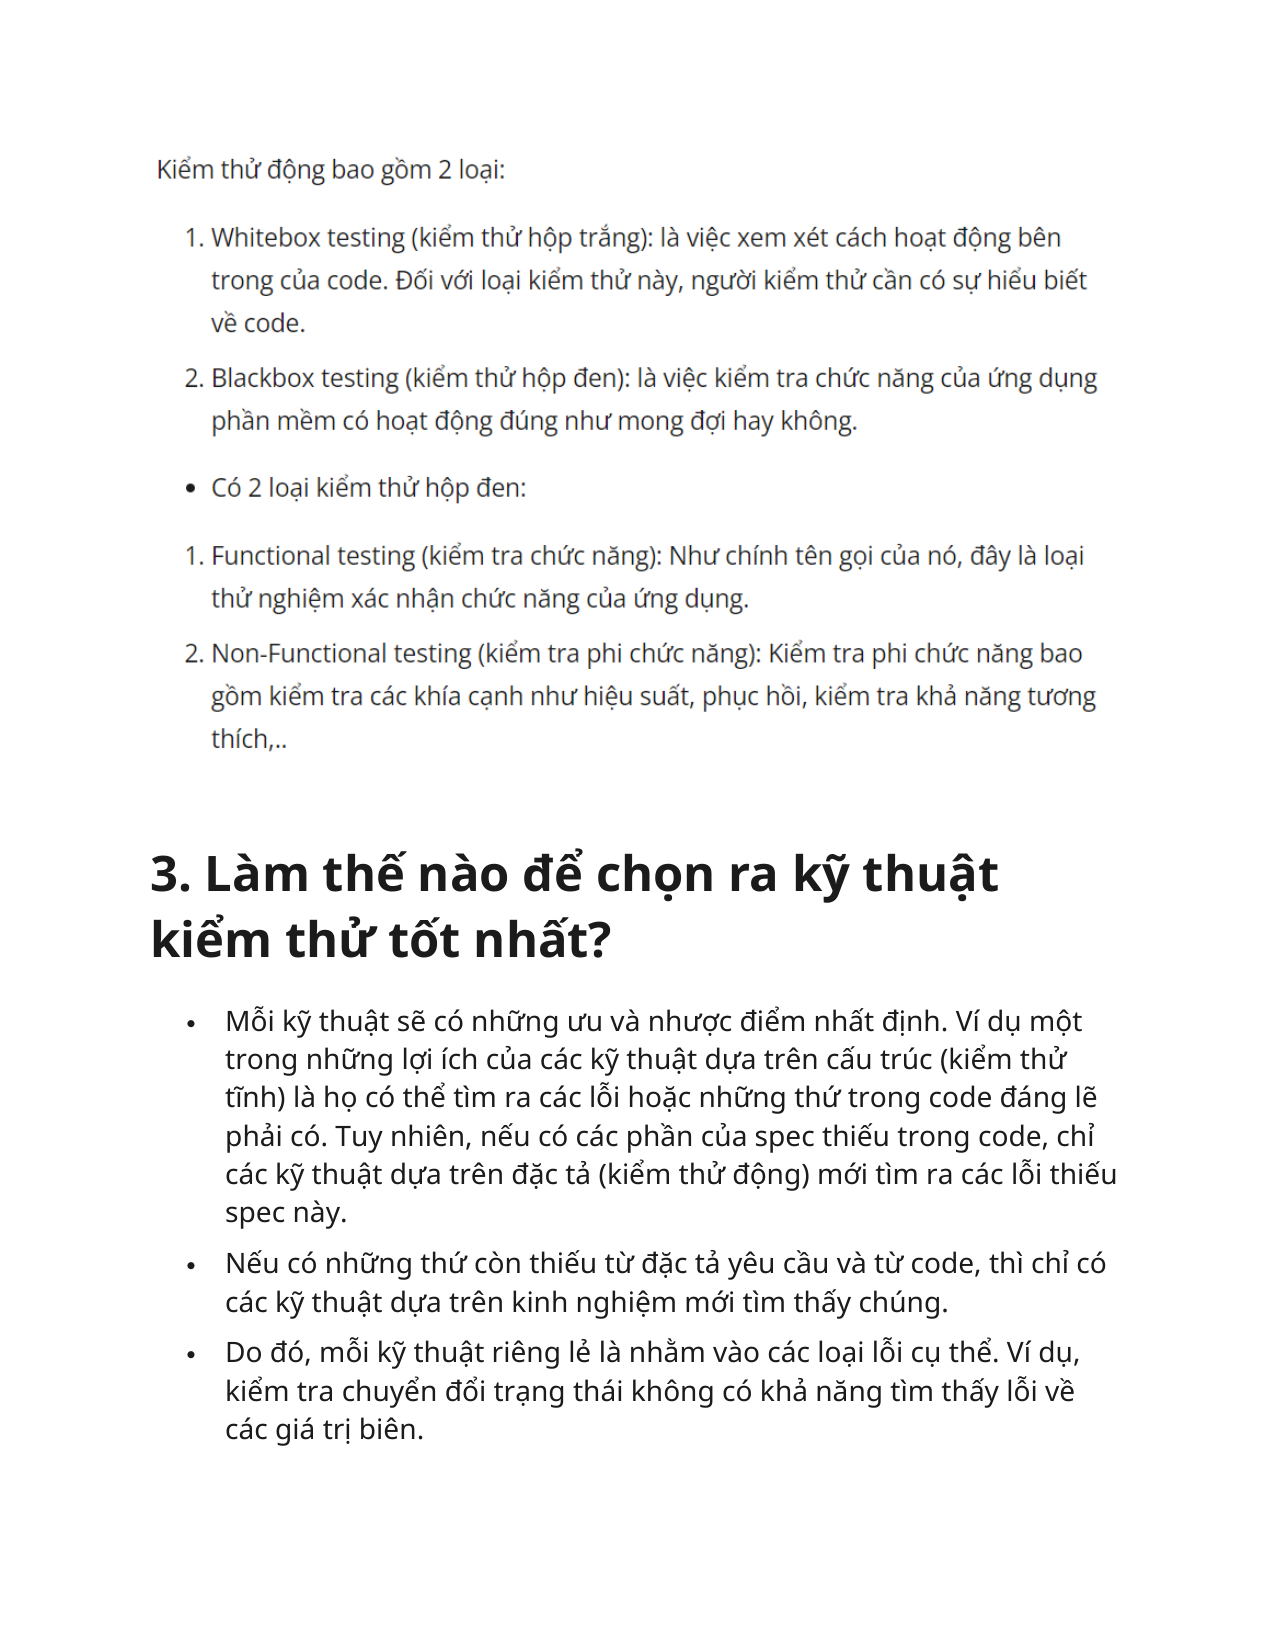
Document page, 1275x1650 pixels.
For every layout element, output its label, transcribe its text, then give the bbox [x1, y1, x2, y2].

list Mỗi kỹ thuật sẽ có những ưu và nhược điểm nhất định. Ví dụ một trong những lợi ích của các kỹ thuật dựa trên cấu trúc (kiểm thử tĩnh) là họ có thể tìm ra các lỗi hoặc những thứ trong code đáng lẽ phải có. Tuy nhiên, nếu có các phần của spec thiếu trong code, chỉ các kỹ thuật dựa trên đặc tả (kiểm thử động) mới tìm ra các lỗi thiếu spec này. [187, 1001, 1125, 1231]
list Do đó, mỗi kỹ thuật riêng lẻ là nhằm vào các loại lỗi cụ thể. Ví dụ, kiểm tra chuyển đổi trạng thái không có khả năng tìm thấy lỗi về các giá trị biên. [187, 1333, 1125, 1448]
picture [150, 150, 1125, 759]
text 3. Làm thế nào để chọn ra kỹ thuật kiểm thử tốt nhất? [150, 839, 1125, 972]
list Nếu có những thứ còn thiếu từ đặc tả yêu cầu và từ code, thì chỉ có các kỹ thuật dựa trên kinh nghiệm mới tìm thấy chúng. [187, 1244, 1125, 1320]
